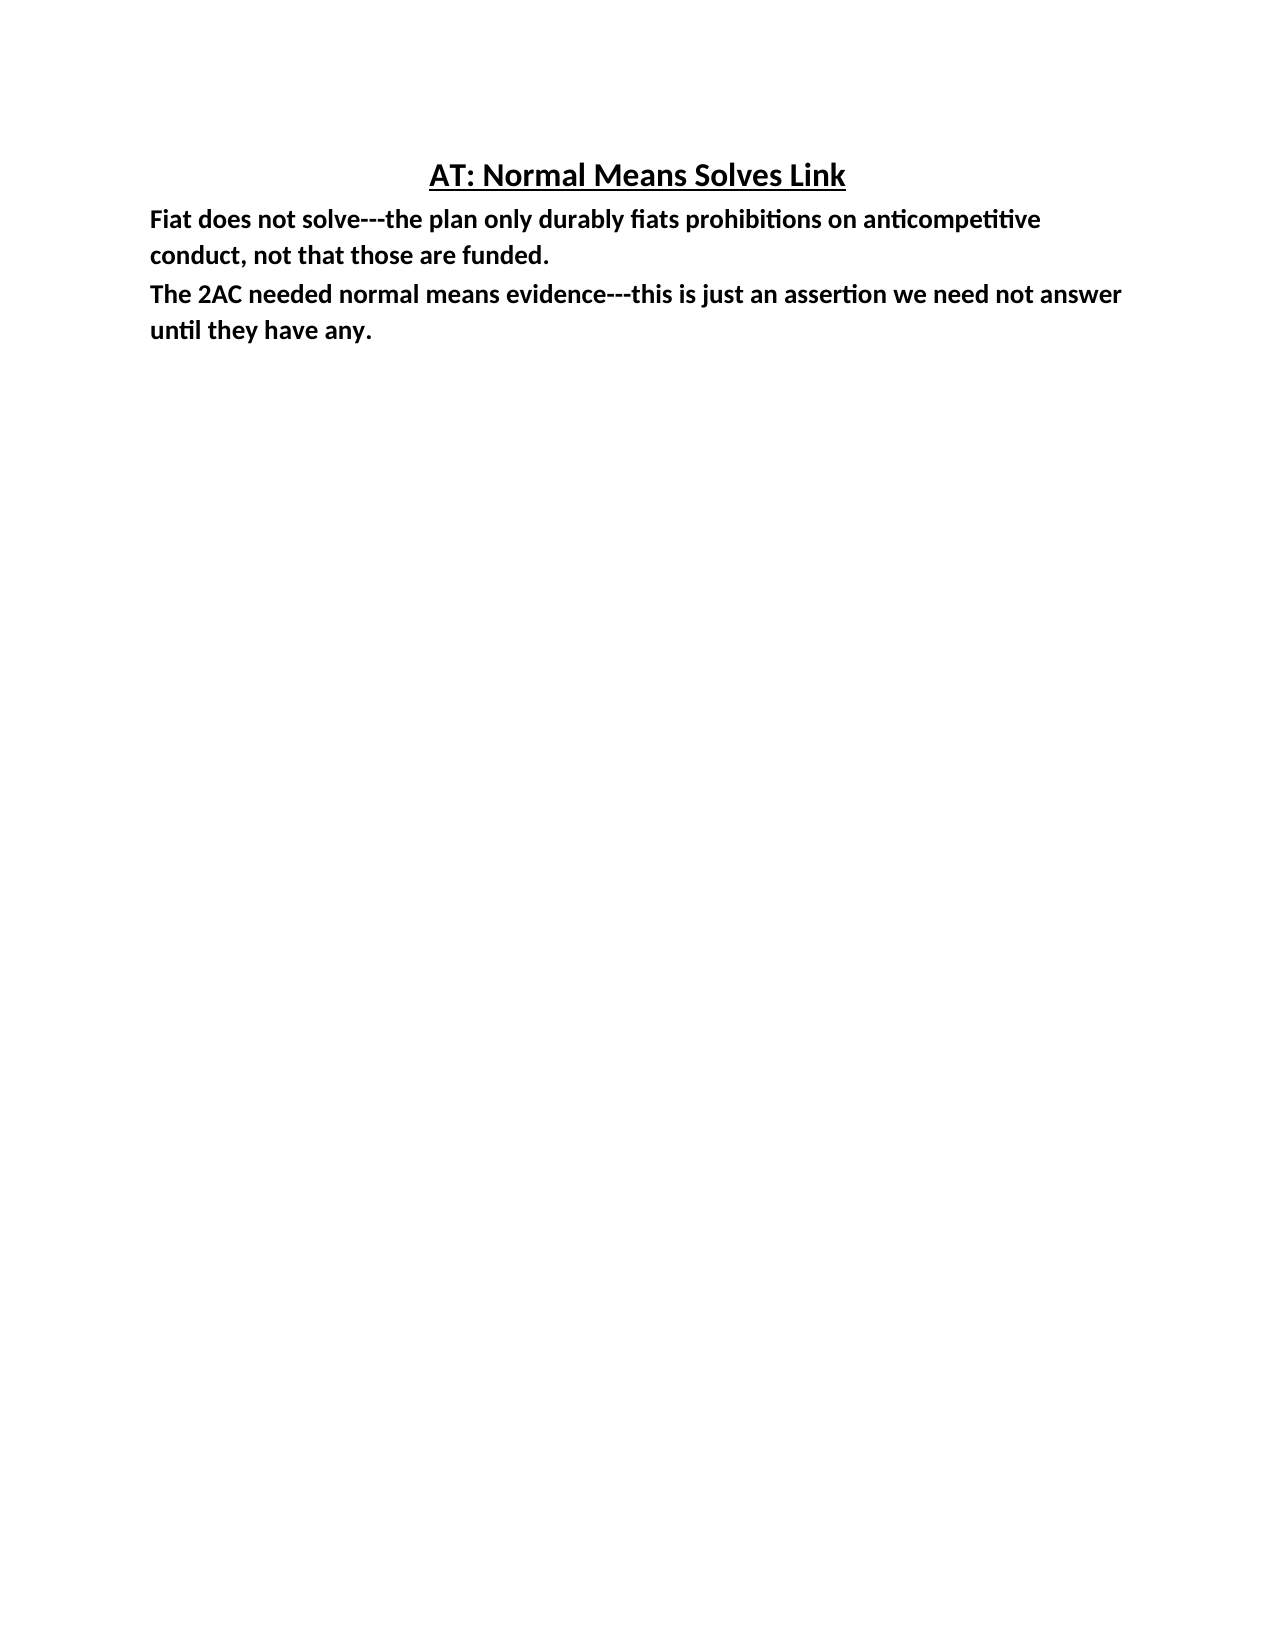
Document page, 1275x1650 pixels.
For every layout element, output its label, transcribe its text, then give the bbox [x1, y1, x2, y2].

subtitle AT: Normal Means Solves Link [150, 154, 1125, 195]
subtitle Fiat does not solve---the plan only durably fiats prohibitions on anticompetitive conduct, not that those are funded. [150, 202, 1125, 271]
subtitle The 2AC needed normal means evidence---this is just an assertion we need not answer until they have any. [150, 278, 1125, 346]
